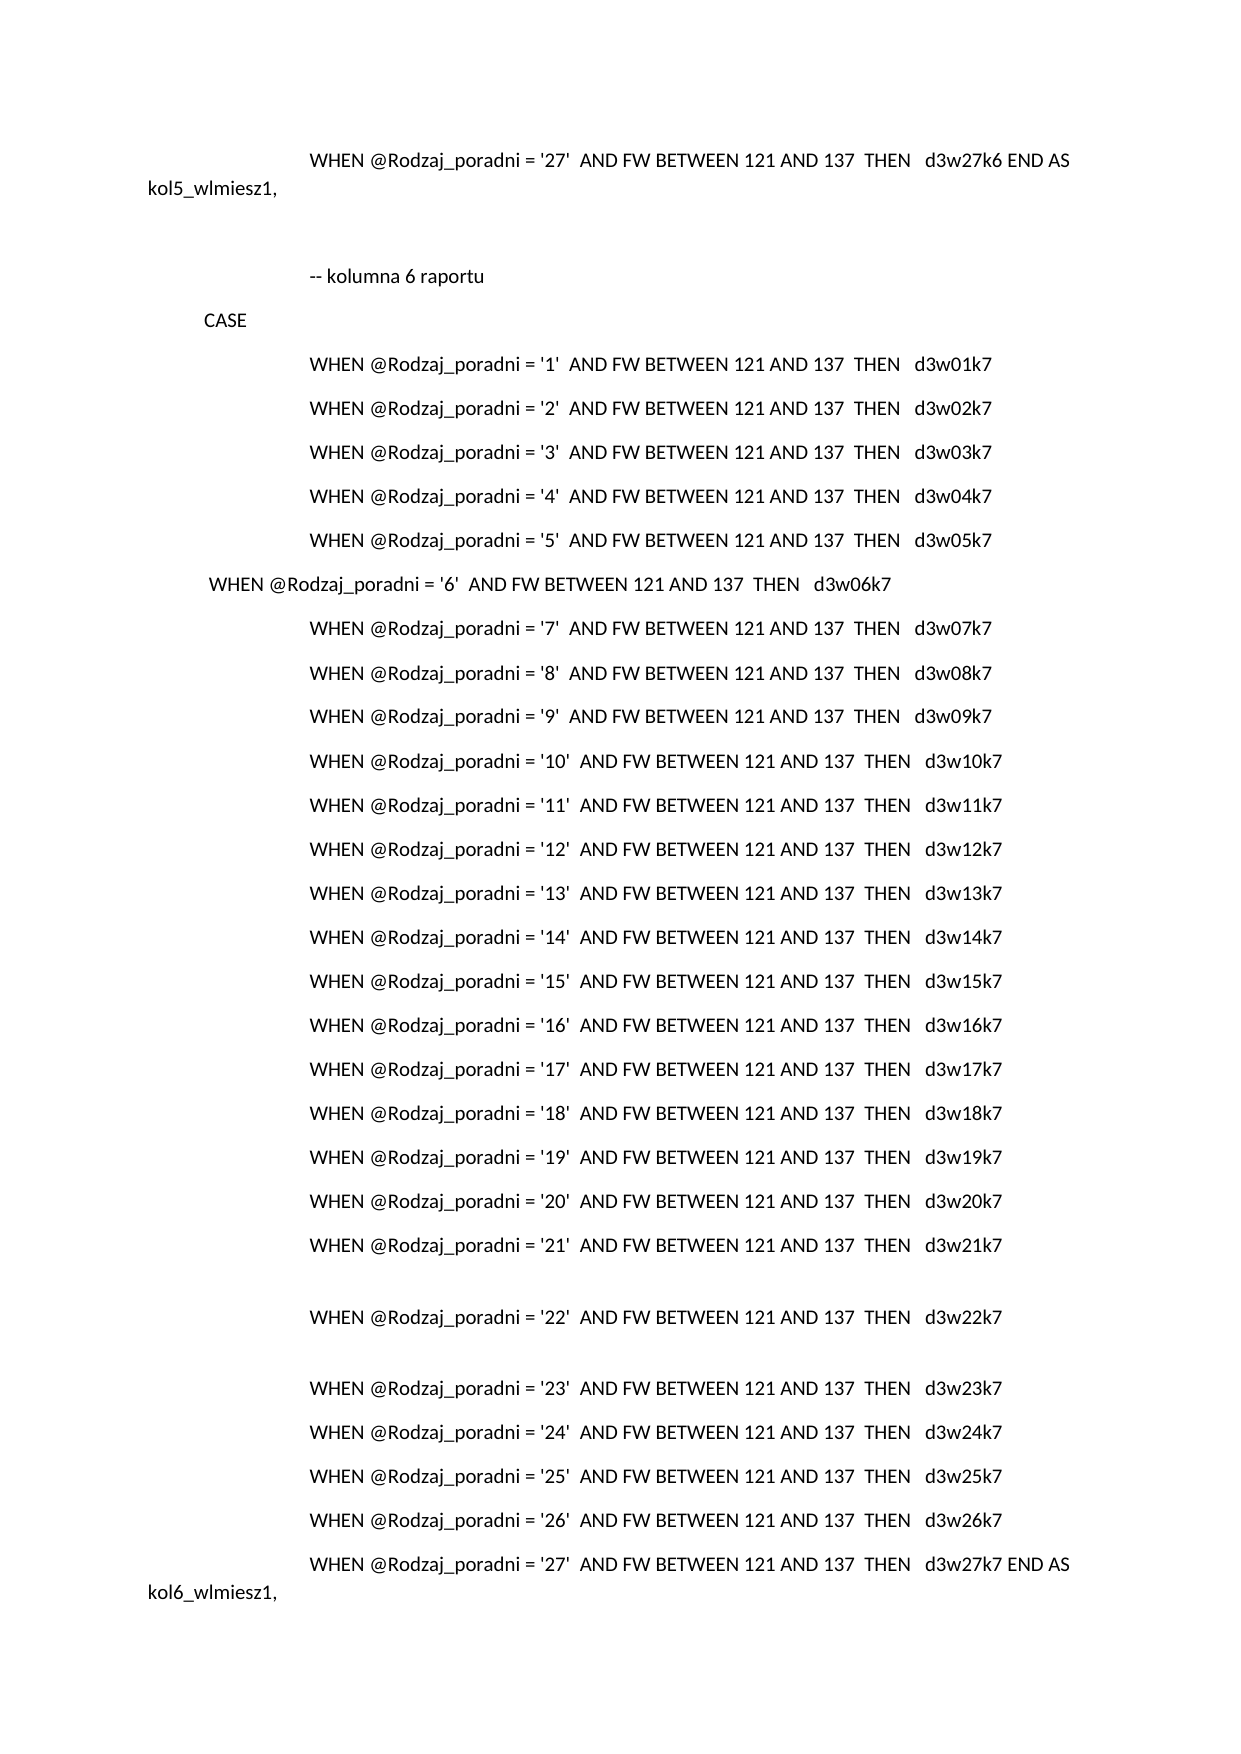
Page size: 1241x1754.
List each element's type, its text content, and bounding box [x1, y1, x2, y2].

text WHEN @Rodzaj_poradni = '16' AND FW BETWEEN 121 AND 137 THEN d3w16k7 [148, 1012, 1093, 1038]
text WHEN @Rodzaj_poradni = '27' AND FW BETWEEN 121 AND 137 THEN d3w27k6 END AS kol5_wlmiesz1, [148, 148, 1093, 200]
text WHEN @Rodzaj_poradni = '21' AND FW BETWEEN 121 AND 137 THEN d3w21k7 [148, 1232, 1093, 1285]
text WHEN @Rodzaj_poradni = '19' AND FW BETWEEN 121 AND 137 THEN d3w19k7 [148, 1144, 1093, 1170]
text WHEN @Rodzaj_poradni = '3' AND FW BETWEEN 121 AND 137 THEN d3w03k7 [148, 439, 1093, 465]
text WHEN @Rodzaj_poradni = '20' AND FW BETWEEN 121 AND 137 THEN d3w20k7 [148, 1188, 1093, 1214]
text WHEN @Rodzaj_poradni = '10' AND FW BETWEEN 121 AND 137 THEN d3w10k7 [148, 748, 1093, 773]
text WHEN @Rodzaj_poradni = '7' AND FW BETWEEN 121 AND 137 THEN d3w07k7 [148, 616, 1093, 641]
text WHEN @Rodzaj_poradni = '23' AND FW BETWEEN 121 AND 137 THEN d3w23k7 [148, 1375, 1093, 1401]
text WHEN @Rodzaj_poradni = '13' AND FW BETWEEN 121 AND 137 THEN d3w13k7 [148, 880, 1093, 905]
text -- kolumna 6 raportu [148, 263, 1093, 288]
text WHEN @Rodzaj_poradni = '22' AND FW BETWEEN 121 AND 137 THEN d3w22k7 [148, 1304, 1093, 1357]
text WHEN @Rodzaj_poradni = '26' AND FW BETWEEN 121 AND 137 THEN d3w26k7 [148, 1508, 1093, 1533]
text WHEN @Rodzaj_poradni = '9' AND FW BETWEEN 121 AND 137 THEN d3w09k7 [148, 704, 1093, 729]
text WHEN @Rodzaj_poradni = '6' AND FW BETWEEN 121 AND 137 THEN d3w06k7 [148, 572, 1093, 597]
text WHEN @Rodzaj_poradni = '27' AND FW BETWEEN 121 AND 137 THEN d3w27k7 END AS kol6_wlmiesz1, [148, 1552, 1093, 1604]
text WHEN @Rodzaj_poradni = '5' AND FW BETWEEN 121 AND 137 THEN d3w05k7 [148, 527, 1093, 553]
text WHEN @Rodzaj_poradni = '17' AND FW BETWEEN 121 AND 137 THEN d3w17k7 [148, 1056, 1093, 1082]
text CASE [148, 307, 1093, 333]
text WHEN @Rodzaj_poradni = '24' AND FW BETWEEN 121 AND 137 THEN d3w24k7 [148, 1419, 1093, 1445]
text WHEN @Rodzaj_poradni = '18' AND FW BETWEEN 121 AND 137 THEN d3w18k7 [148, 1100, 1093, 1126]
text WHEN @Rodzaj_poradni = '8' AND FW BETWEEN 121 AND 137 THEN d3w08k7 [148, 660, 1093, 685]
text WHEN @Rodzaj_poradni = '15' AND FW BETWEEN 121 AND 137 THEN d3w15k7 [148, 968, 1093, 993]
text WHEN @Rodzaj_poradni = '2' AND FW BETWEEN 121 AND 137 THEN d3w02k7 [148, 395, 1093, 421]
text WHEN @Rodzaj_poradni = '1' AND FW BETWEEN 121 AND 137 THEN d3w01k7 [148, 351, 1093, 377]
text WHEN @Rodzaj_poradni = '4' AND FW BETWEEN 121 AND 137 THEN d3w04k7 [148, 483, 1093, 509]
text WHEN @Rodzaj_poradni = '14' AND FW BETWEEN 121 AND 137 THEN d3w14k7 [148, 924, 1093, 949]
text WHEN @Rodzaj_poradni = '12' AND FW BETWEEN 121 AND 137 THEN d3w12k7 [148, 836, 1093, 861]
text WHEN @Rodzaj_poradni = '25' AND FW BETWEEN 121 AND 137 THEN d3w25k7 [148, 1463, 1093, 1489]
text WHEN @Rodzaj_poradni = '11' AND FW BETWEEN 121 AND 137 THEN d3w11k7 [148, 792, 1093, 817]
